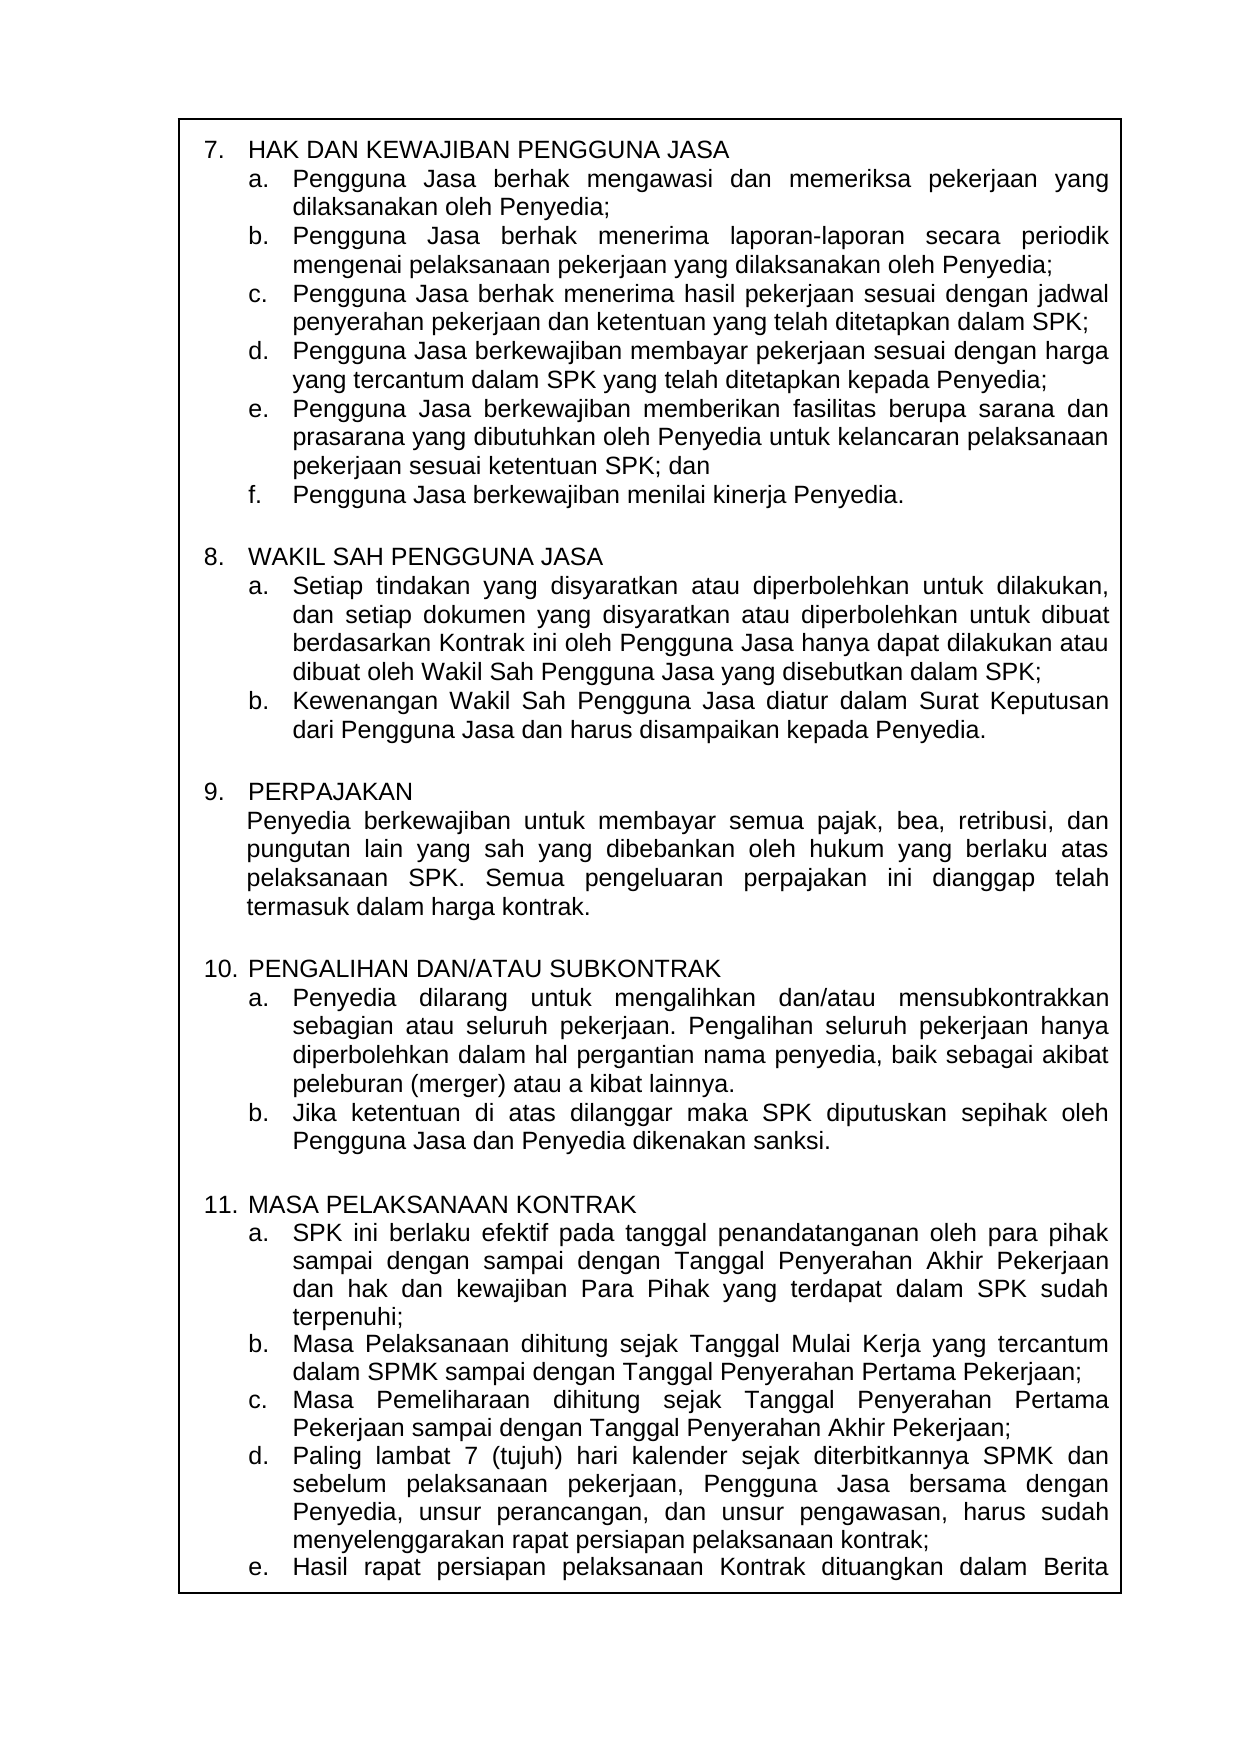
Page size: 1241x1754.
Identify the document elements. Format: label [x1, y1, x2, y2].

table_cell [180, 120, 1120, 1592]
